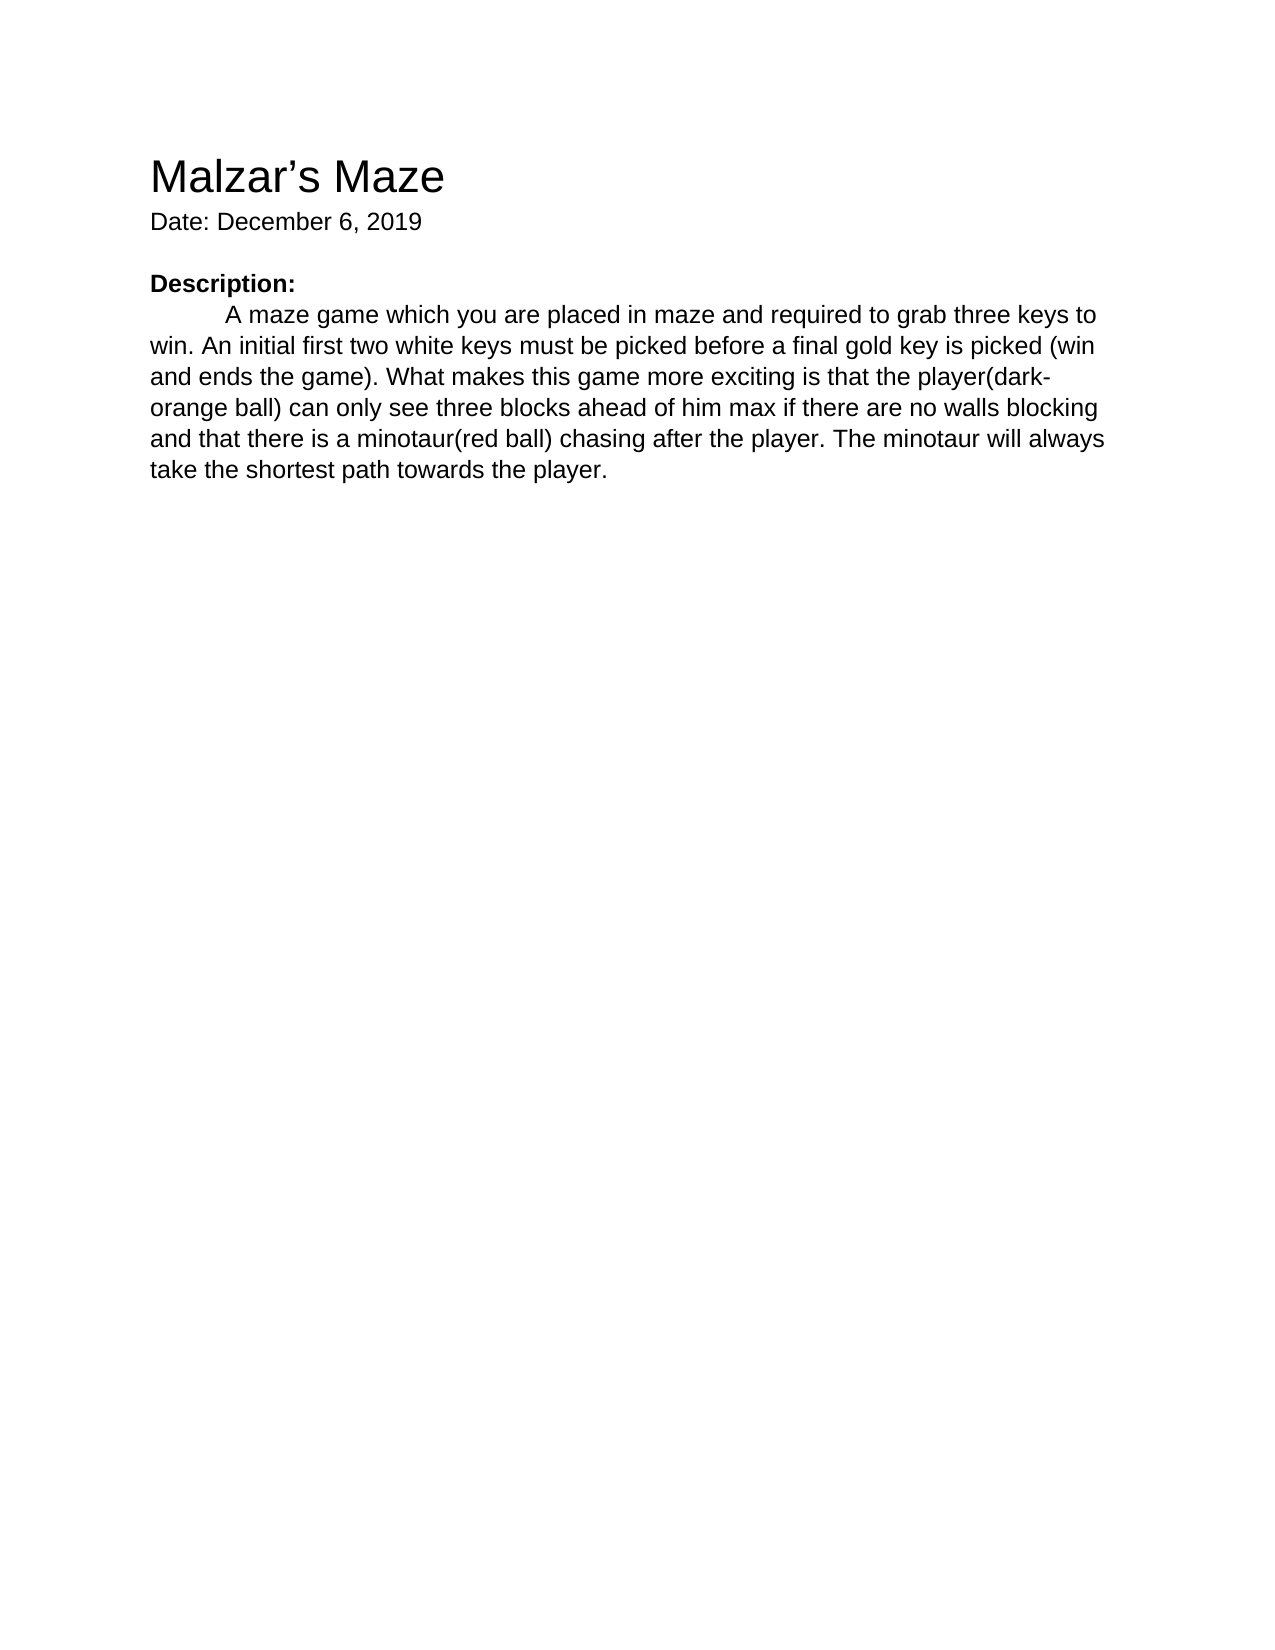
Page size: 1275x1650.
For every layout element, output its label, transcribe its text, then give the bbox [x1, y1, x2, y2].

text Description: [150, 269, 1125, 298]
text Malzar’s Maze [150, 150, 1125, 203]
text Date: December 6, 2019 [150, 207, 1125, 236]
text A maze game which you are placed in maze and required to grab three keys to win. An initial first two white keys must be picked before a final gold key is picked (win and ends the game). What makes this game more exciting is that the player(dark-orange ball) can only see three blocks ahead of him max if there are no walls blocking and that there is a minotaur(red ball) chasing after the player. The minotaur will always take the shortest path towards the player. [150, 300, 1125, 484]
